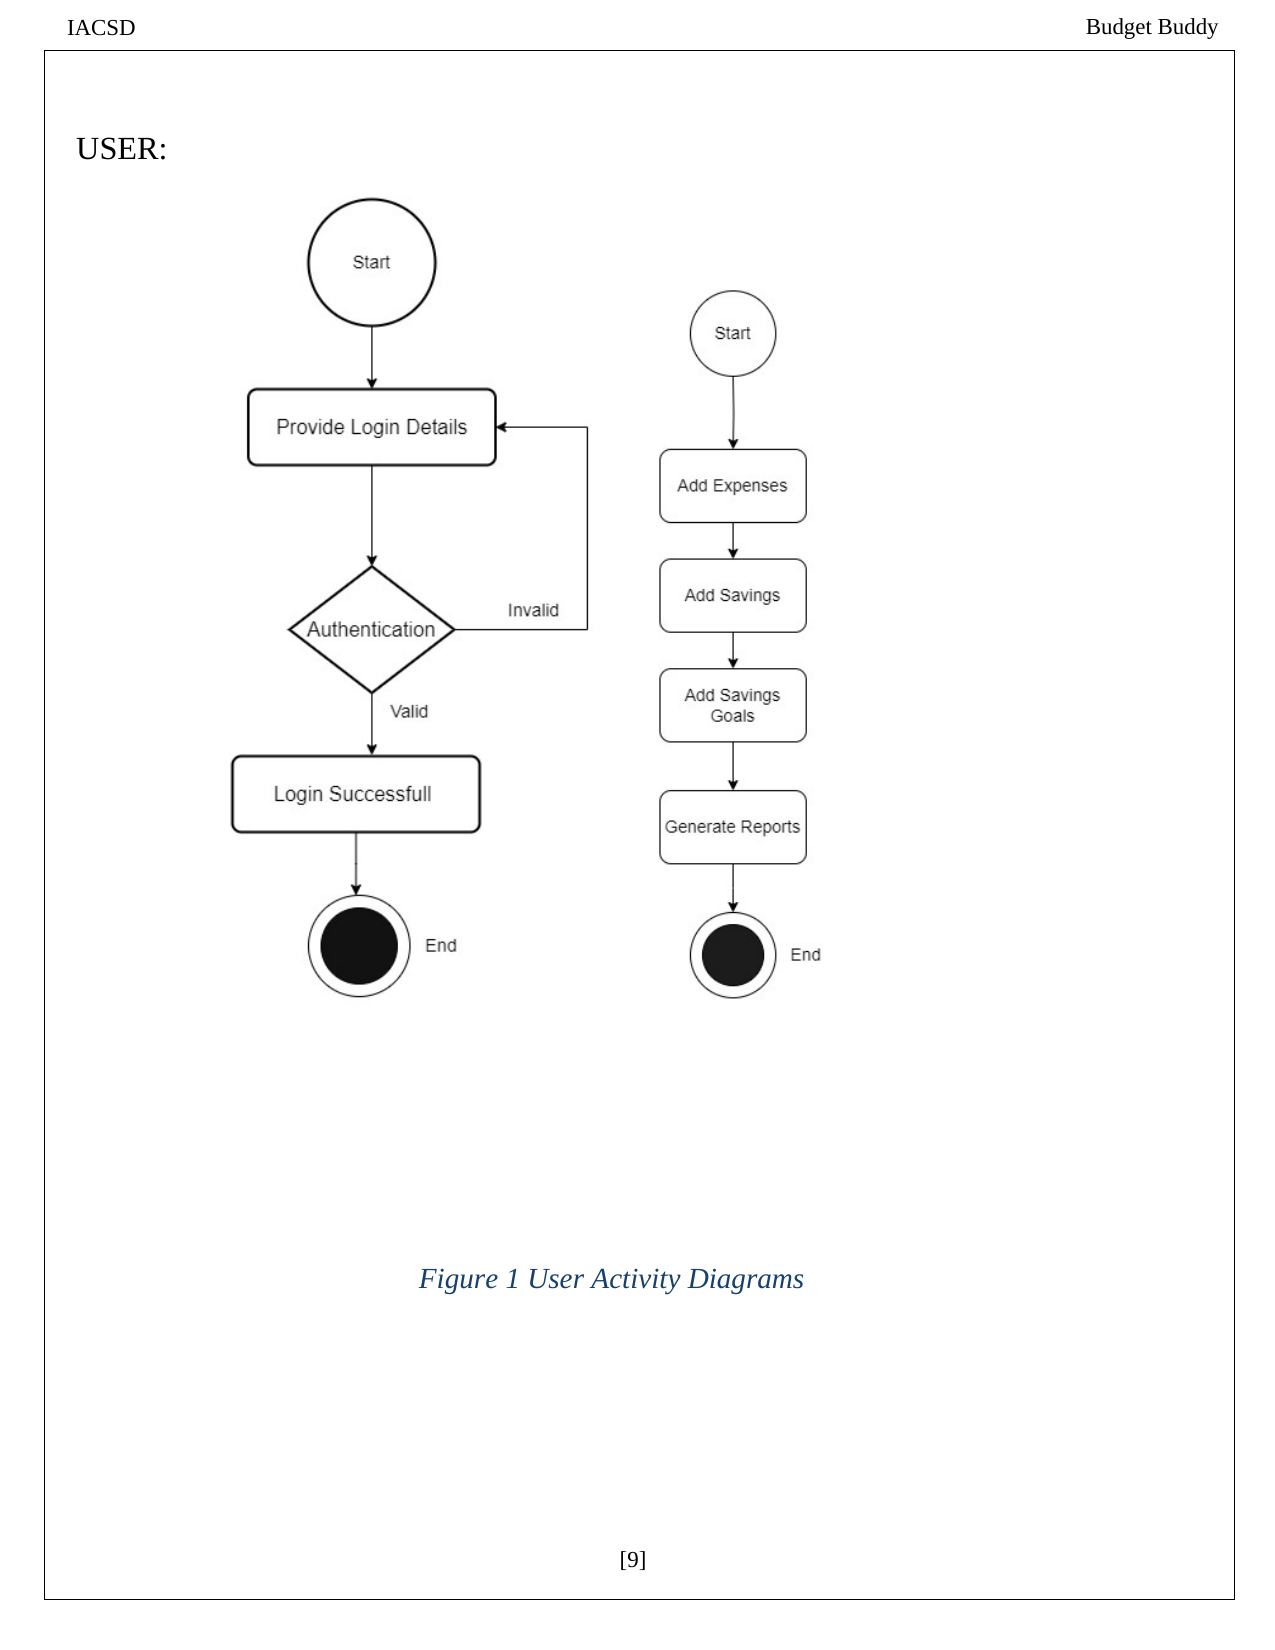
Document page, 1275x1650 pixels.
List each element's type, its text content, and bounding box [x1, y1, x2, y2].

subtitle Figure 1 User Activity Diagrams [344, 1262, 1021, 1295]
text USER: [45, 129, 1234, 166]
picture [199, 166, 874, 1029]
